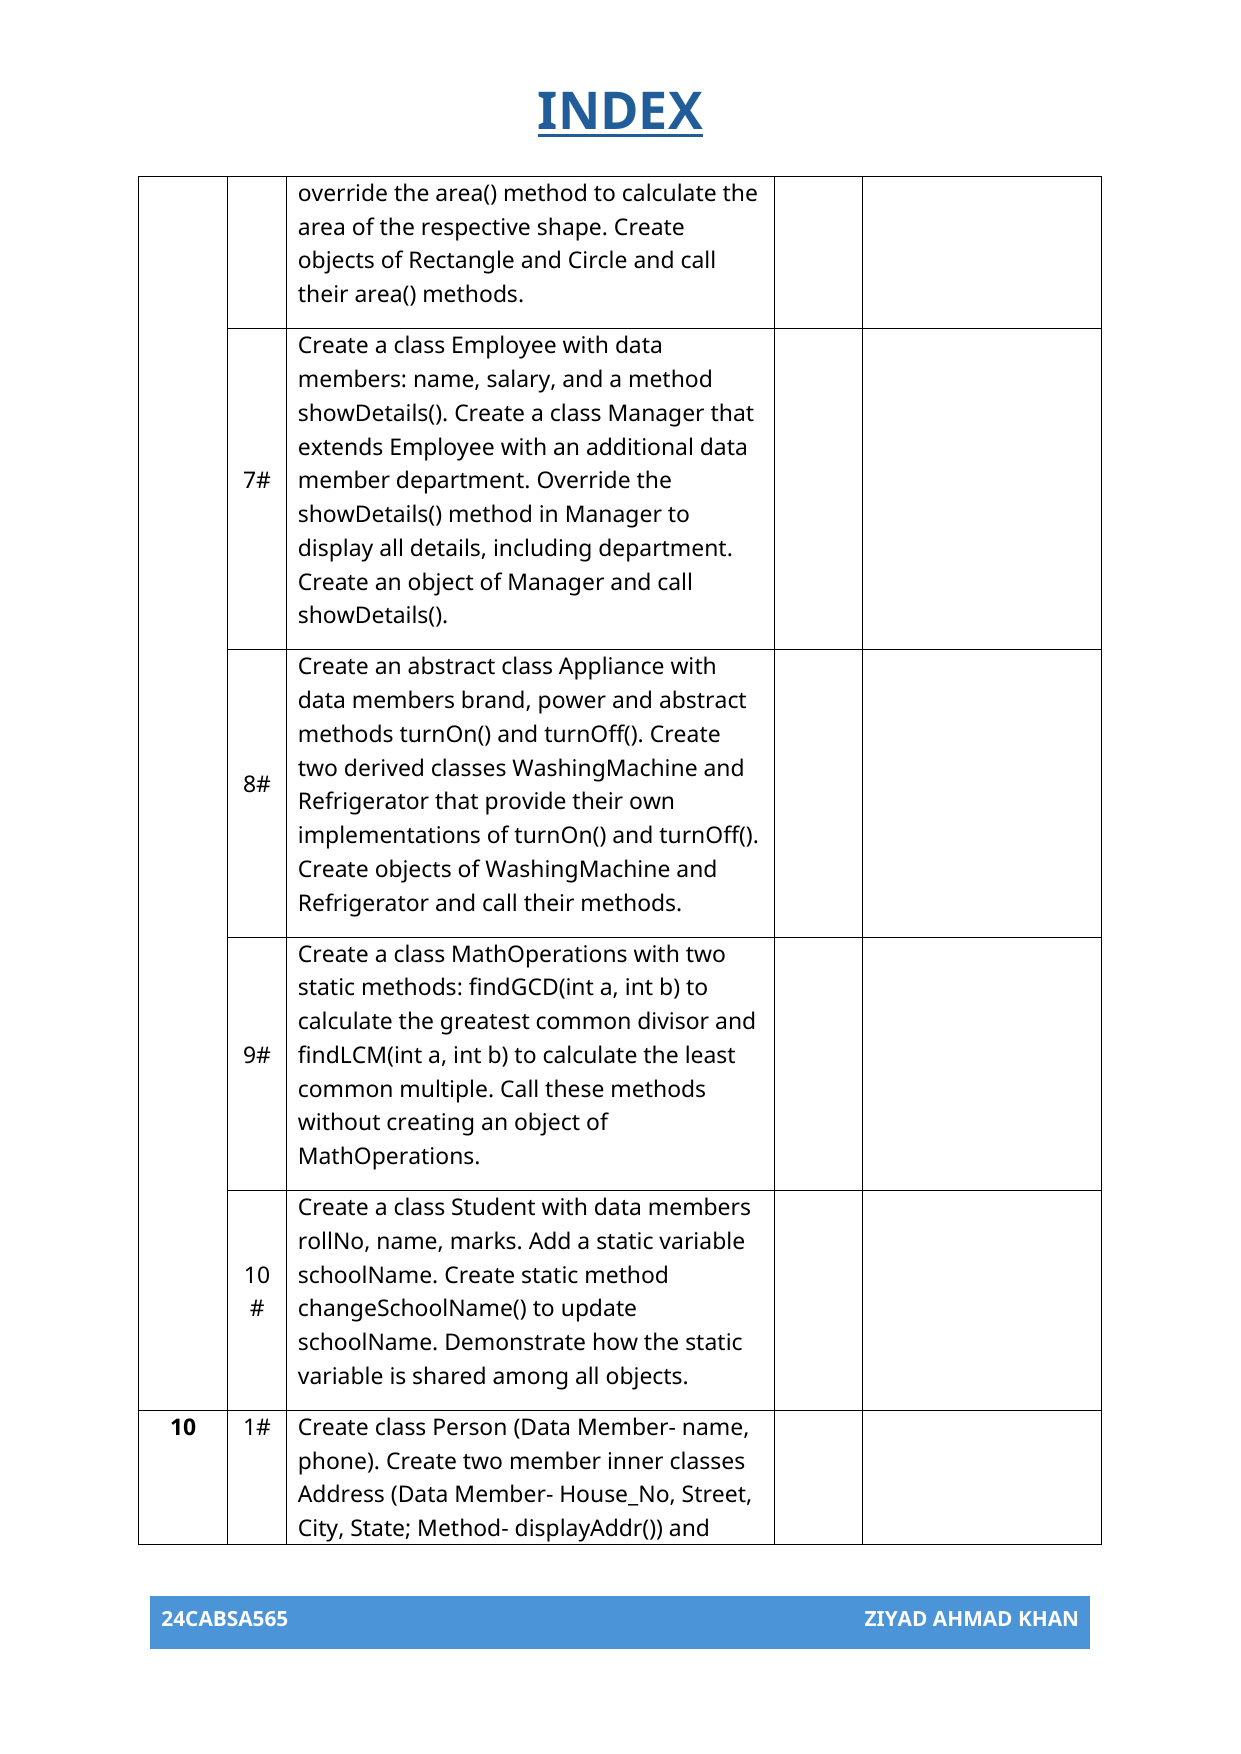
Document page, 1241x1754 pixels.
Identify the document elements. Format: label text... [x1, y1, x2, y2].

table_cell [863, 329, 1101, 649]
table_cell [863, 1411, 1101, 1543]
table_cell [775, 329, 862, 649]
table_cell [287, 1411, 774, 1543]
table_cell 9# [228, 938, 286, 1190]
table_cell [775, 1411, 862, 1543]
table_cell 1# [228, 1411, 286, 1543]
table_cell Create a class MathOperations with two static methods: findGCD(int a, int b) to calculate the greatest common divisor and findLCM(int a, int b) to calculate the least common multiple. Call these methods without creating an object of MathOperations. [287, 938, 774, 1190]
table_cell Create an abstract class Appliance with data members brand, power and abstract methods turnOn() and turnOff(). Create two derived classes WashingMachine and Refrigerator that provide their own implementations of turnOn() and turnOff(). Create objects of WashingMachine and Refrigerator and call their methods. [287, 650, 774, 937]
table_cell [775, 650, 862, 937]
table_cell Create a class Employee with data members: name, salary, and a method showDetails(). Create a class Manager that extends Employee with an additional data member department. Override the showDetails() method in Manager to display all details, including department. Create an object of Manager and call showDetails(). [287, 329, 774, 649]
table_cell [287, 177, 774, 328]
table_cell 10# [228, 1191, 286, 1410]
table_cell [775, 938, 862, 1190]
table_cell Create a class Student with data members rollNo, name, marks. Add a static variable schoolName. Create static method changeSchoolName() to update schoolName. Demonstrate how the static variable is shared among all objects. [287, 1191, 774, 1410]
table_cell [863, 177, 1101, 328]
table_cell [863, 650, 1101, 937]
table_cell [775, 1191, 862, 1410]
table_cell 6# [228, 177, 286, 328]
table_cell 8# [228, 650, 286, 937]
table_cell 10 [139, 1411, 227, 1543]
table_cell [863, 938, 1101, 1190]
table_cell [863, 1191, 1101, 1410]
table_cell 7# [228, 329, 286, 649]
table_cell [775, 177, 862, 328]
